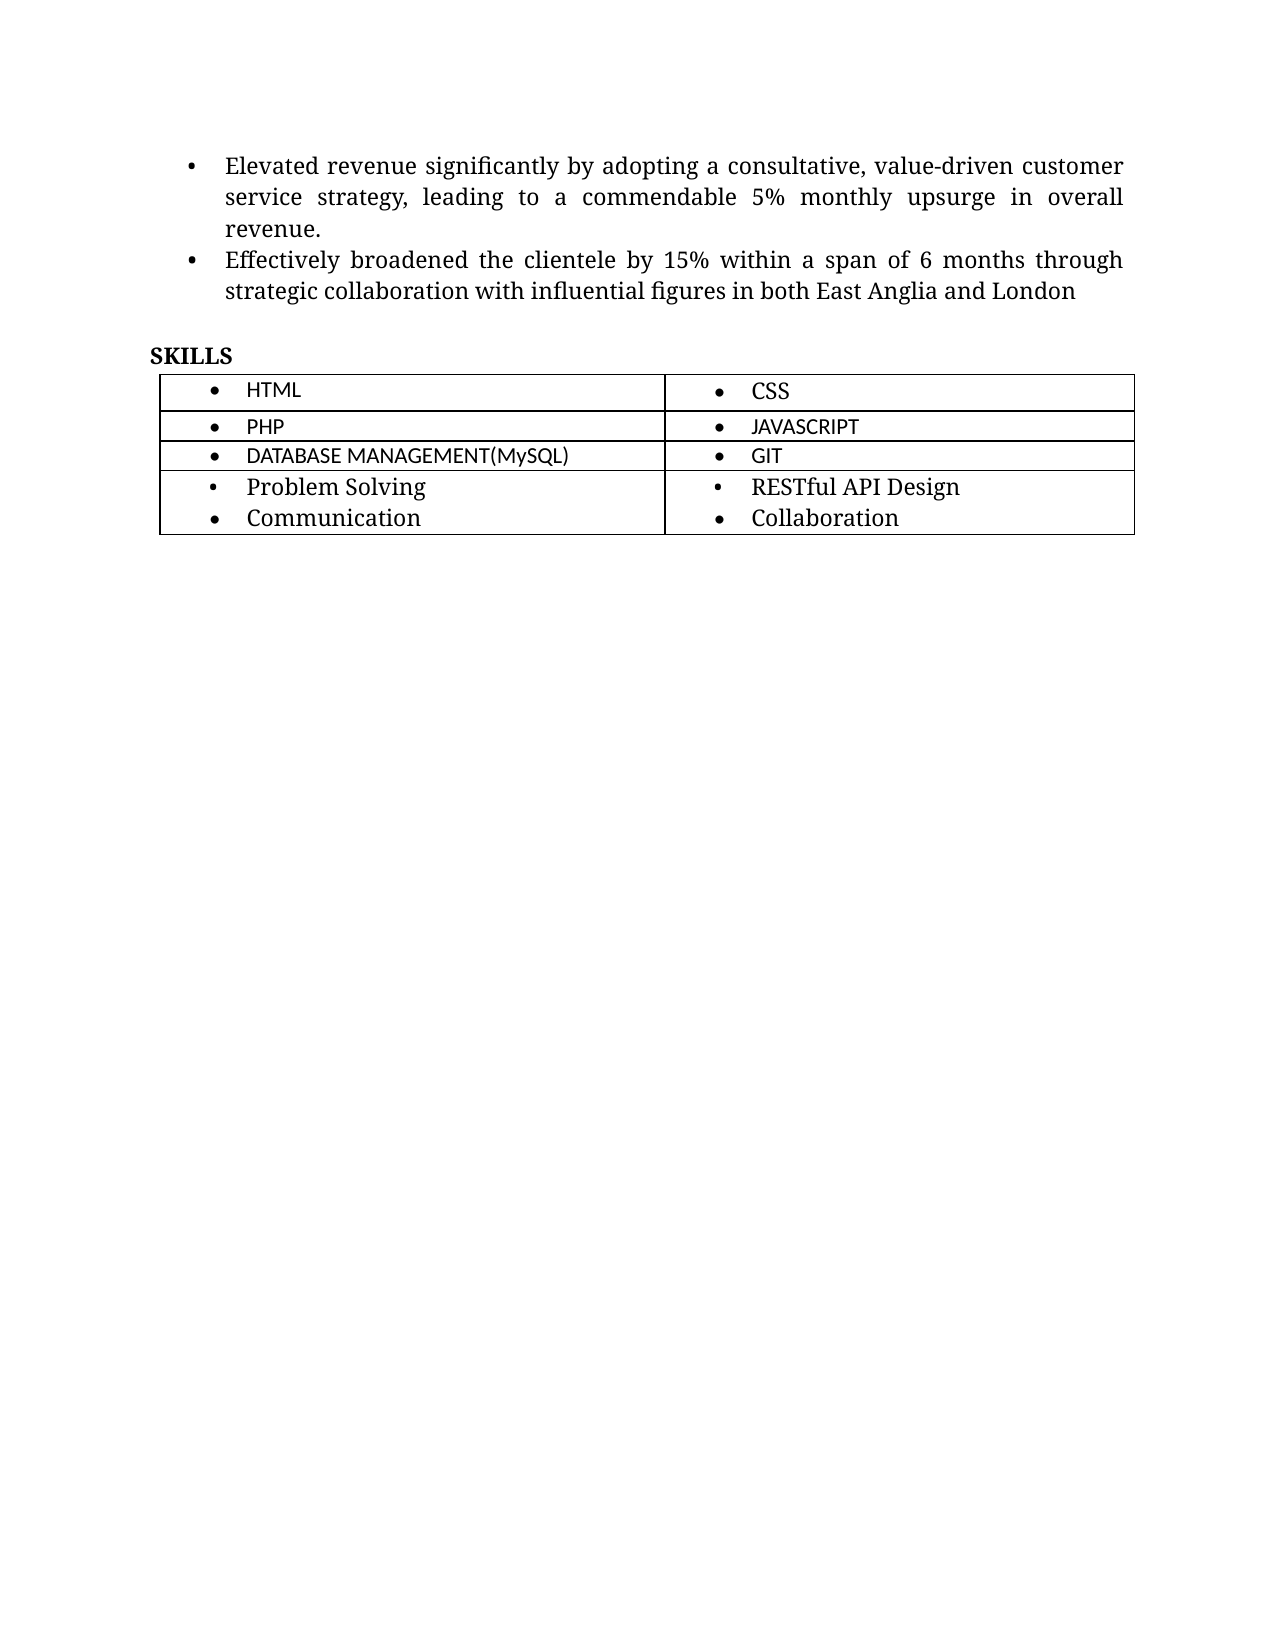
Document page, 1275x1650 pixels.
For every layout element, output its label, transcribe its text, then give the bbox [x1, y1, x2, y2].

table_header HTML [161, 375, 664, 410]
table_cell GIT [666, 442, 1134, 469]
table_cell JAVASCRIPT [666, 412, 1134, 440]
table_cell Problem Solving Communication [161, 471, 664, 534]
table_header CSS [666, 375, 1134, 410]
text SKILLS [150, 340, 1125, 371]
table_cell PHP [161, 412, 664, 440]
table_cell RESTful API Design Collaboration [666, 471, 1134, 534]
list Effectively broadened the clientele by 15% within a span of 6 months through strategic collaboration with influential figures in both East Anglia and London [187, 244, 1125, 306]
list Elevated revenue significantly by adopting a consultative, value-driven customer service strategy, leading to a commendable 5% monthly upsurge in overall revenue. [187, 150, 1125, 244]
table_cell DATABASE MANAGEMENT(MySQL) [161, 442, 664, 469]
